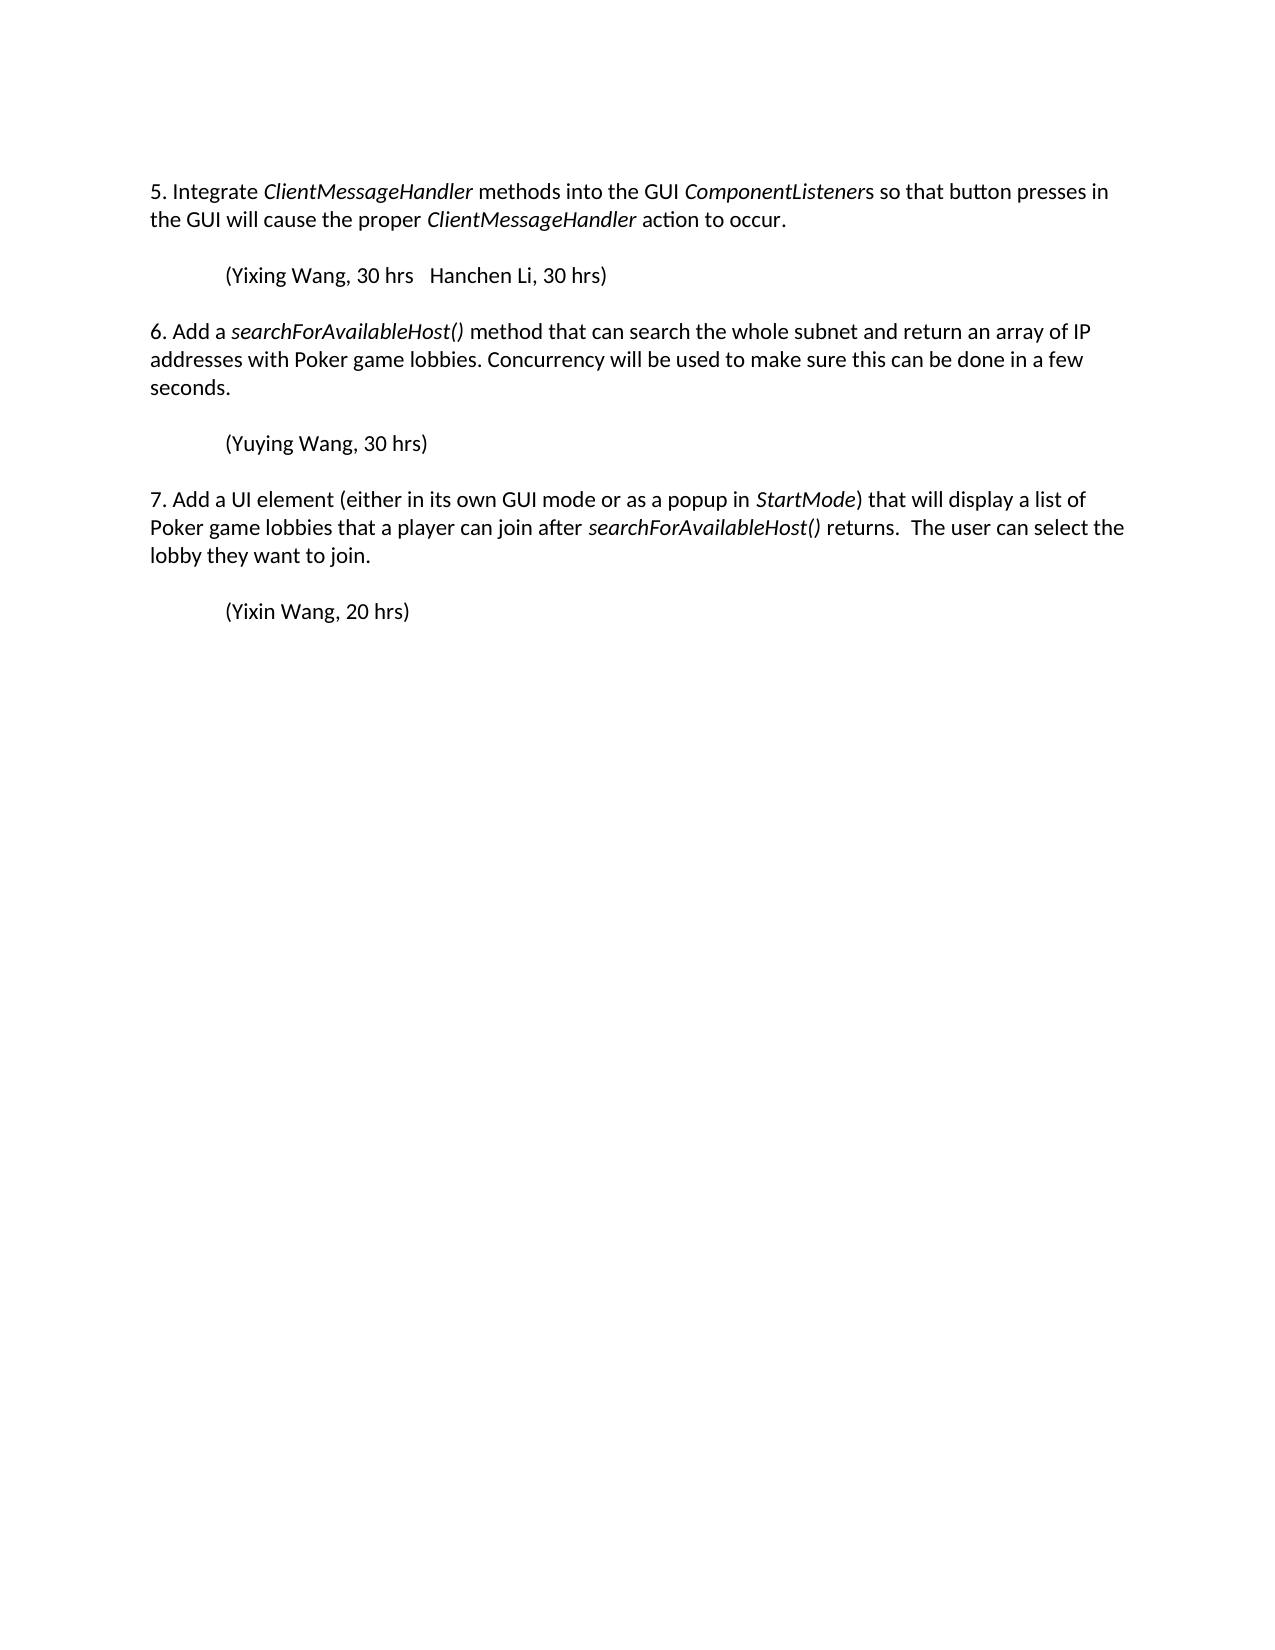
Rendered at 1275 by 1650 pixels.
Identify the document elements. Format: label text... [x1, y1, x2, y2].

text (Yixing Wang, 30 hrs Hanchen Li, 30 hrs) [150, 261, 1125, 289]
text (Yuying Wang, 30 hrs) [150, 429, 1125, 457]
text (Yixin Wang, 20 hrs) [150, 597, 1125, 626]
text 5. Integrate ClientMessageHandler methods into the GUI ComponentListeners so that button presses in the GUI will cause the proper ClientMessageHandler action to occur. [150, 177, 1125, 233]
text 6. Add a searchForAvailableHost() method that can search the whole subnet and return an array of IP addresses with Poker game lobbies. Concurrency will be used to make sure this can be done in a few seconds. [150, 317, 1125, 401]
text 7. Add a UI element (either in its own GUI mode or as a popup in StartMode) that will display a list of Poker game lobbies that a player can join after searchForAvailableHost() returns. The user can select the lobby they want to join. [150, 485, 1125, 569]
